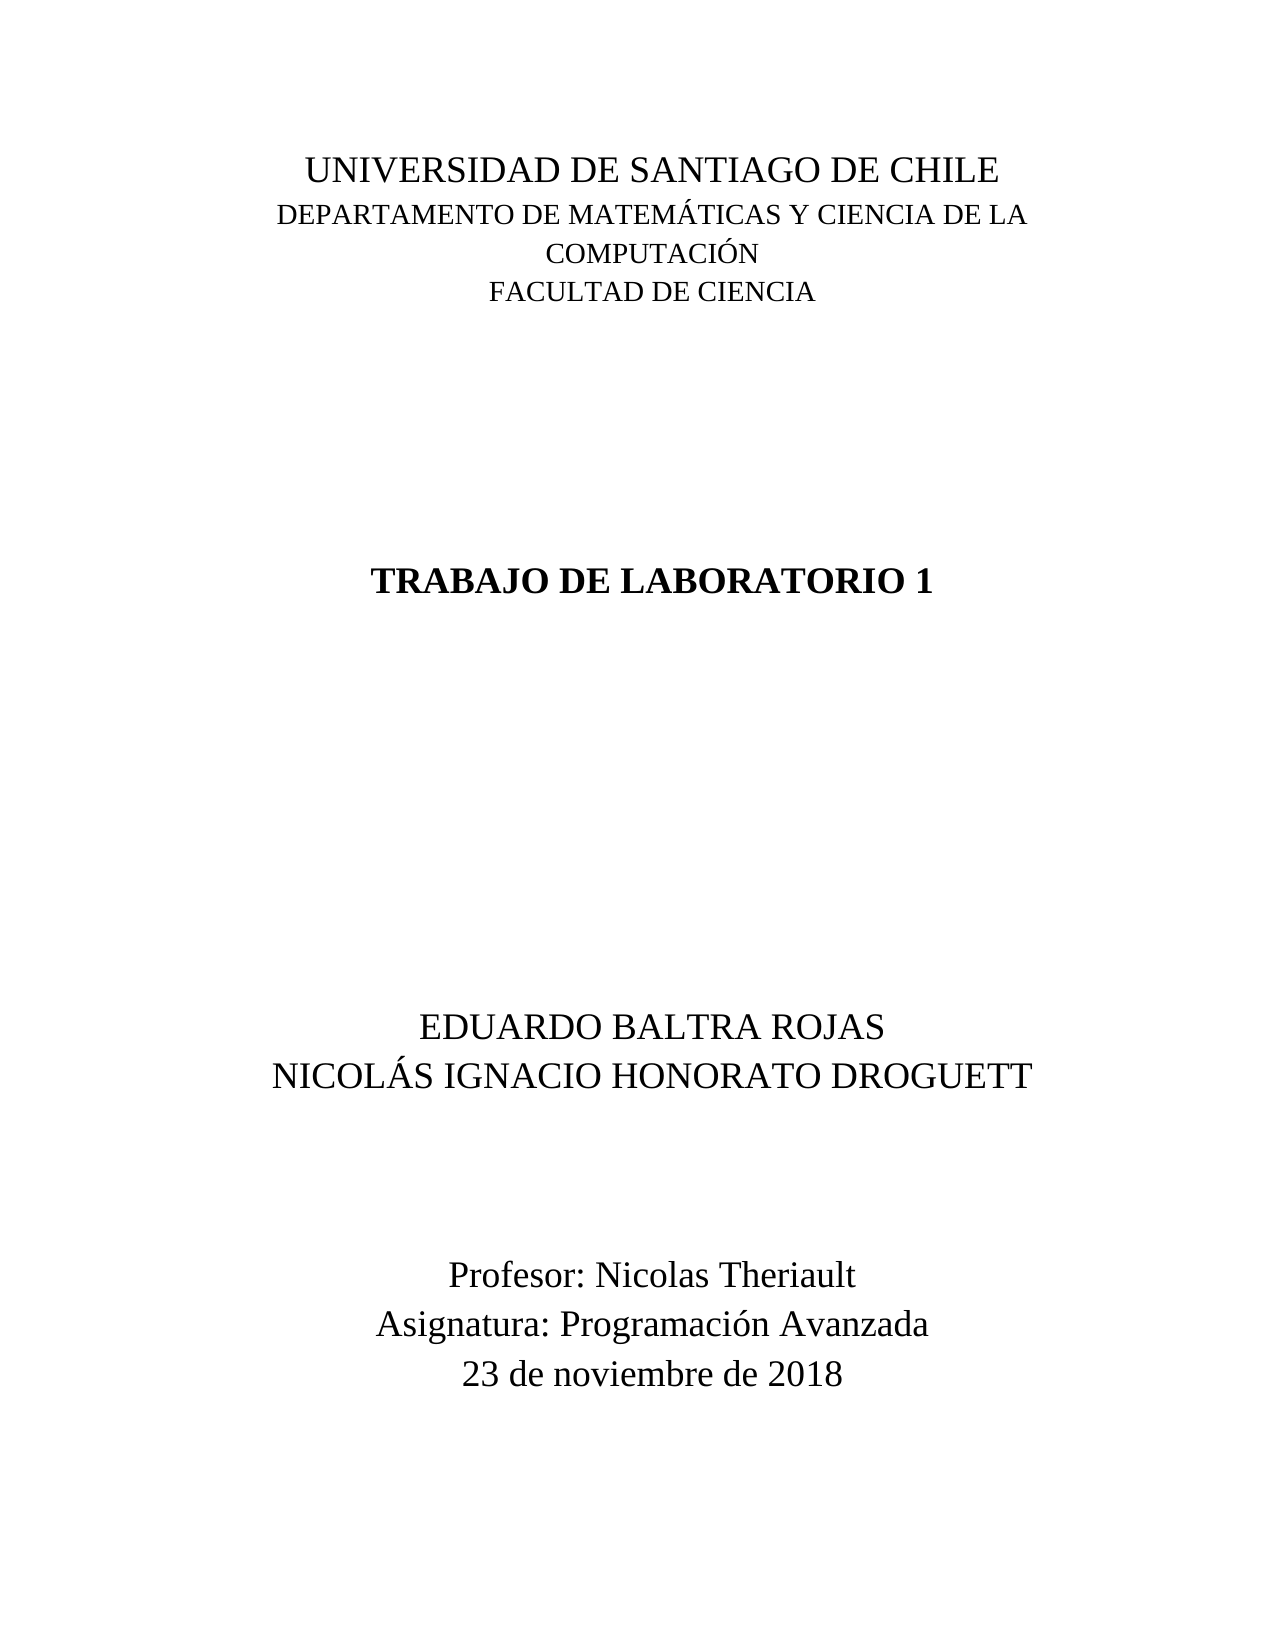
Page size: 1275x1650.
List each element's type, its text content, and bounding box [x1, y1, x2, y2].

text 23 de noviembre de 2018 [177, 1351, 1127, 1394]
text DEPARTAMENTO DE MATEMÁTICAS Y CIENCIA DE LA COMPUTACIÓN [177, 197, 1127, 269]
text TRABAJO DE LABORATORIO 1 [177, 558, 1127, 601]
text UNIVERSIDAD DE SANTIAGO DE CHILE [177, 148, 1127, 191]
text FACULTAD DE CIENCIA [177, 274, 1127, 308]
text Profesor: Nicolas Theriault [177, 1252, 1127, 1295]
text NICOLÁS IGNACIO HONORATO DROGUETT [177, 1054, 1127, 1097]
text EDUARDO BALTRA ROJAS [177, 1004, 1127, 1047]
text Asignatura: Programación Avanzada [177, 1302, 1127, 1345]
